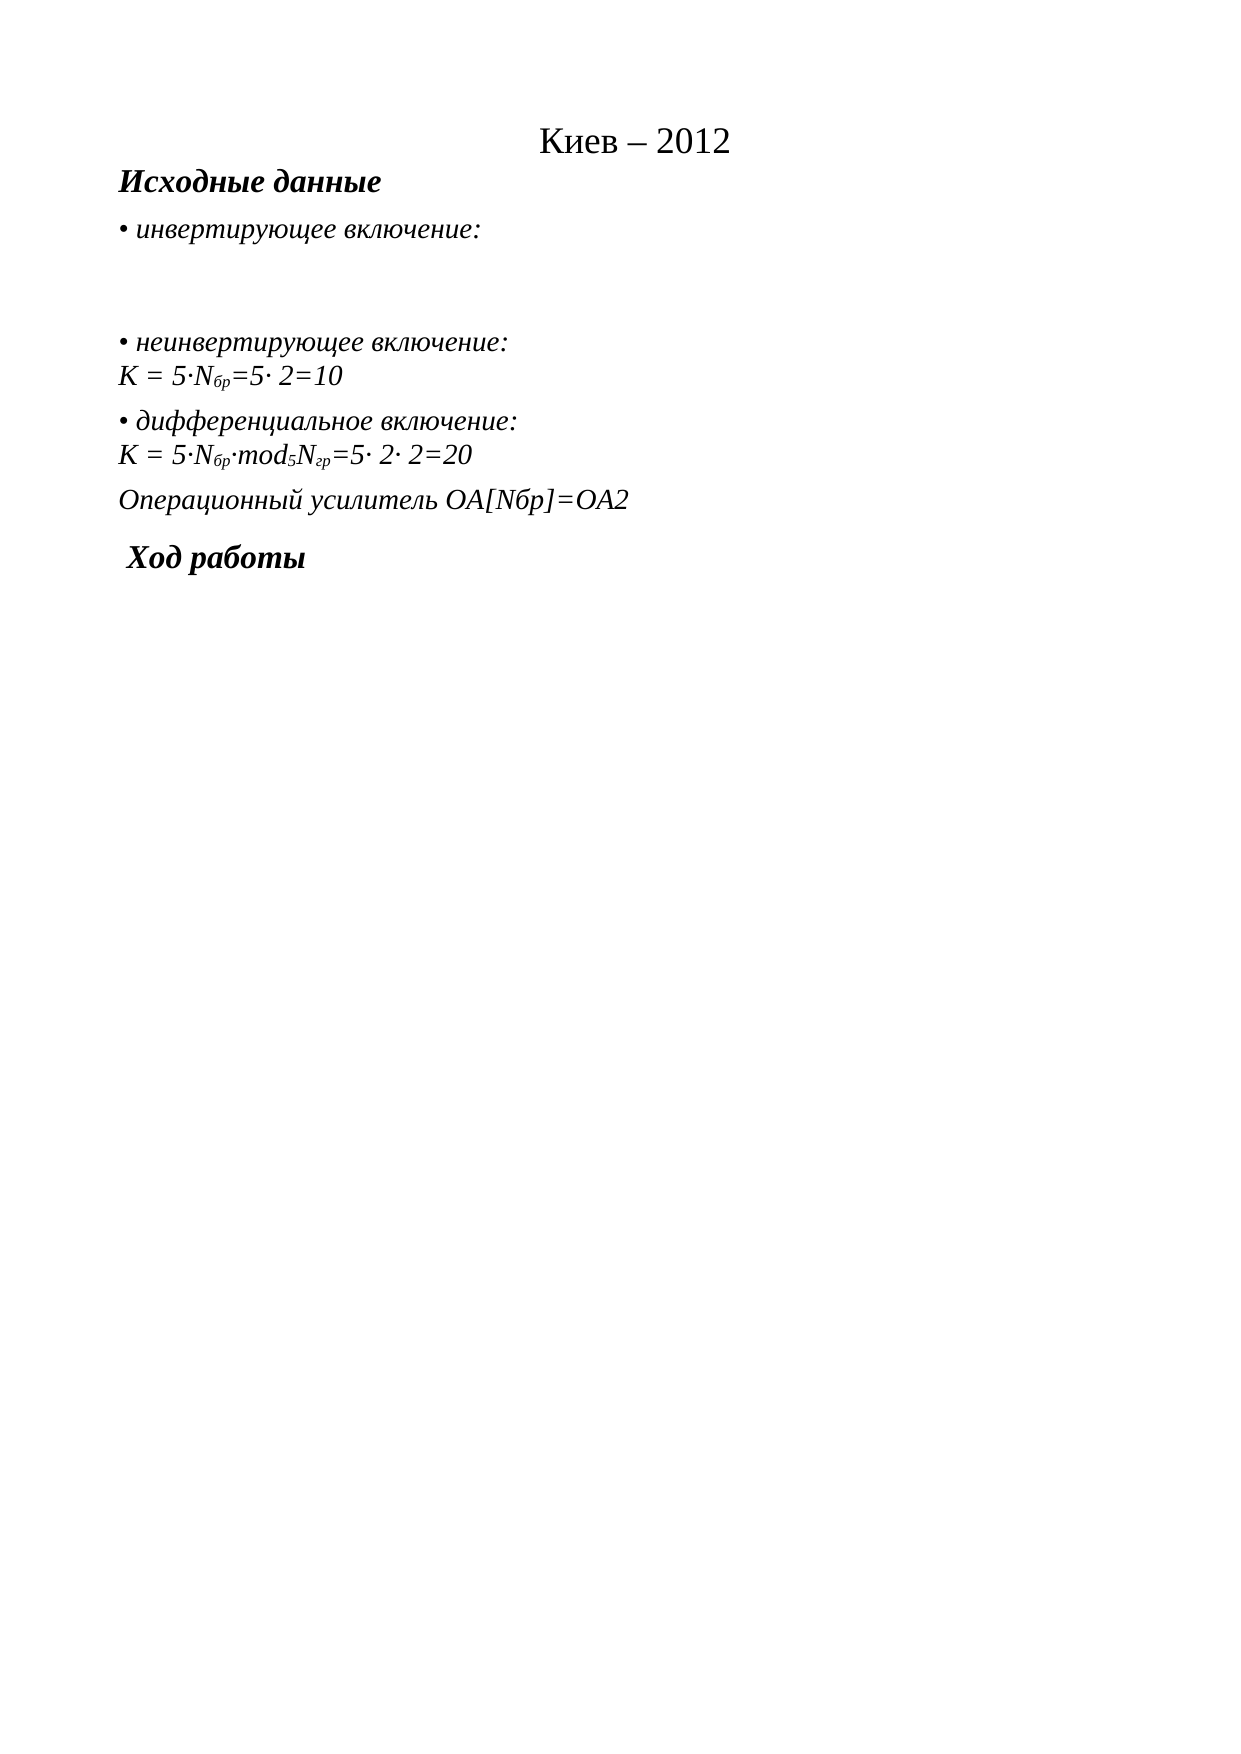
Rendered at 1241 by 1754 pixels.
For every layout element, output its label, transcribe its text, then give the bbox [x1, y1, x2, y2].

text Ход работы [118, 537, 1152, 576]
text • инвертирующее включение: [118, 212, 1152, 245]
text • дифференциальное включение: [118, 403, 1152, 437]
text Исходные данные [118, 161, 1152, 199]
text • неинвертирующее включение: [118, 324, 1152, 358]
text K = 5·Nбр=5· 2=10 [118, 358, 1152, 391]
text Операционный усилитель OA[Nбр]=OA2 [118, 482, 1152, 516]
text K = 5·Nбр·mod5Nгр=5· 2· 2=20 [118, 437, 1152, 470]
text Киев – 2012 [118, 118, 1152, 161]
